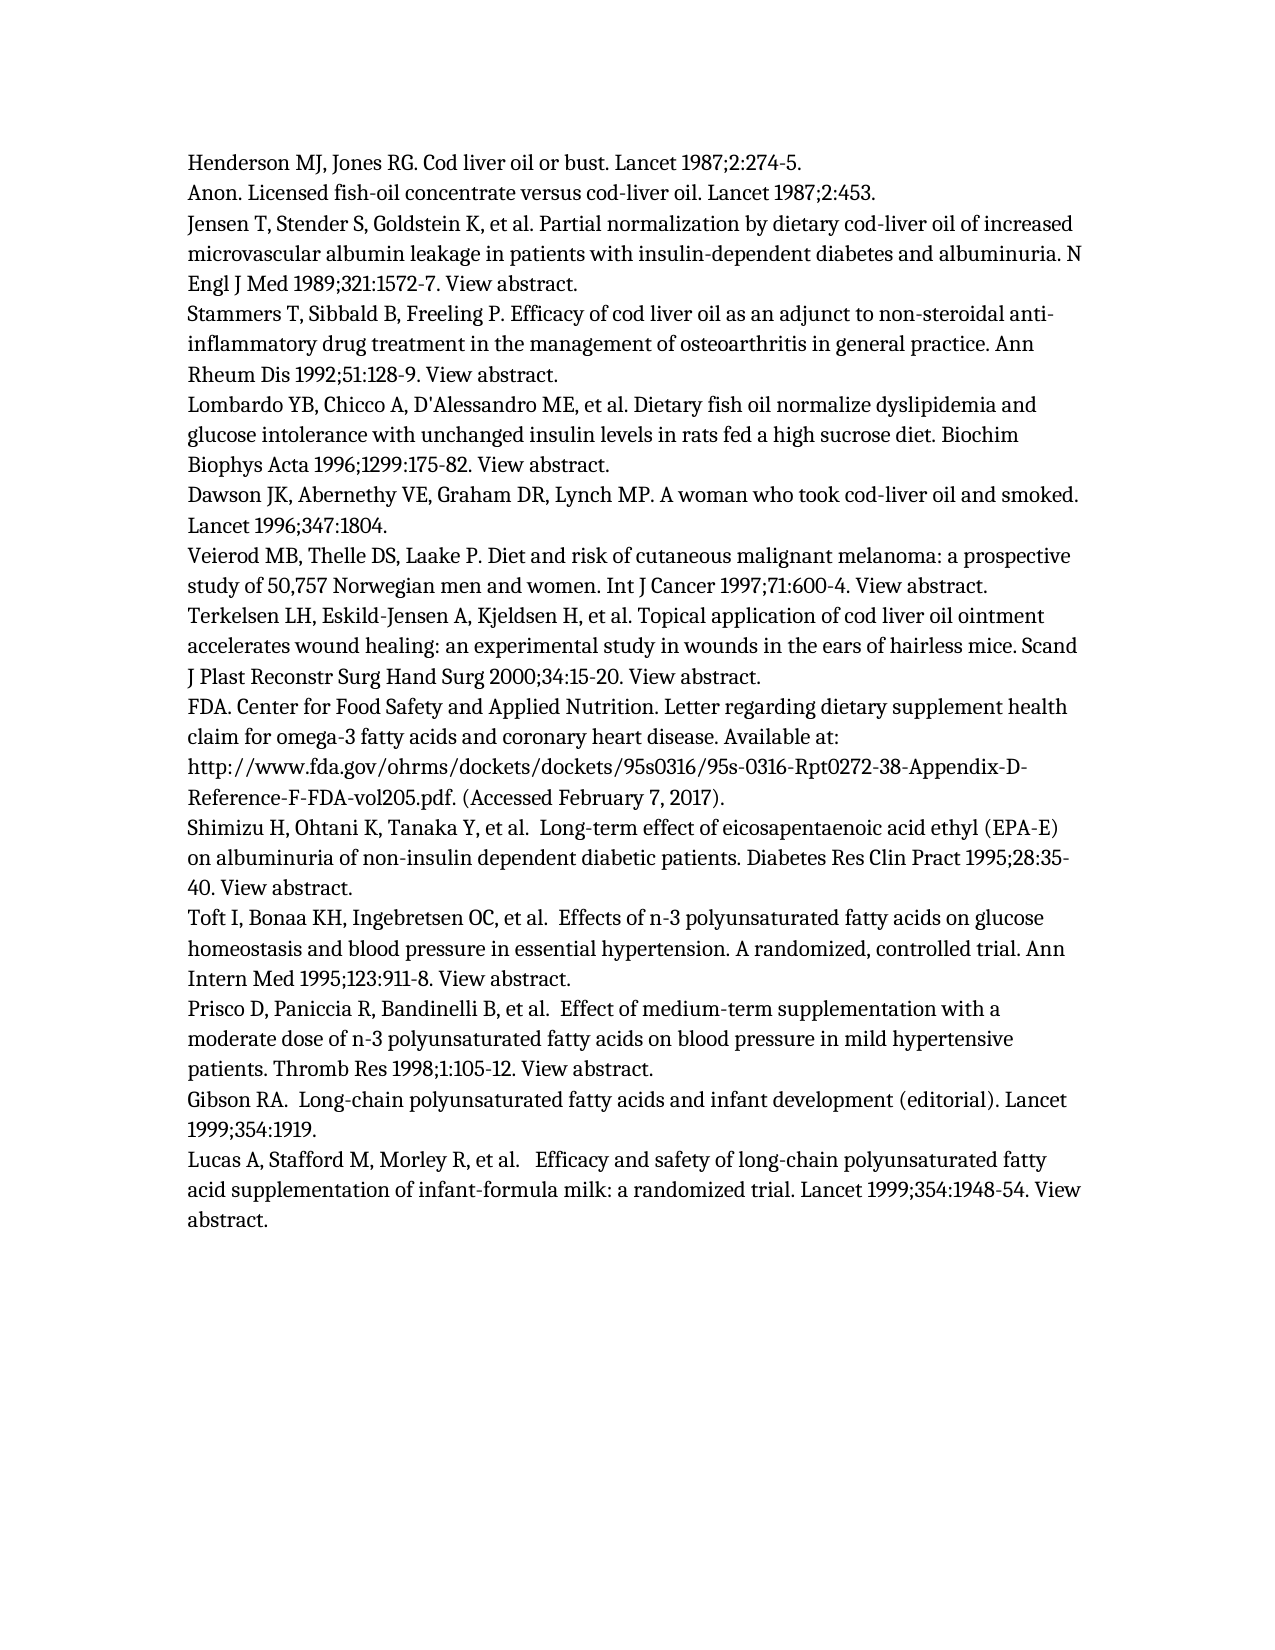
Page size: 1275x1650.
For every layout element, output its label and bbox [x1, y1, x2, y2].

text [187, 150, 1087, 1264]
